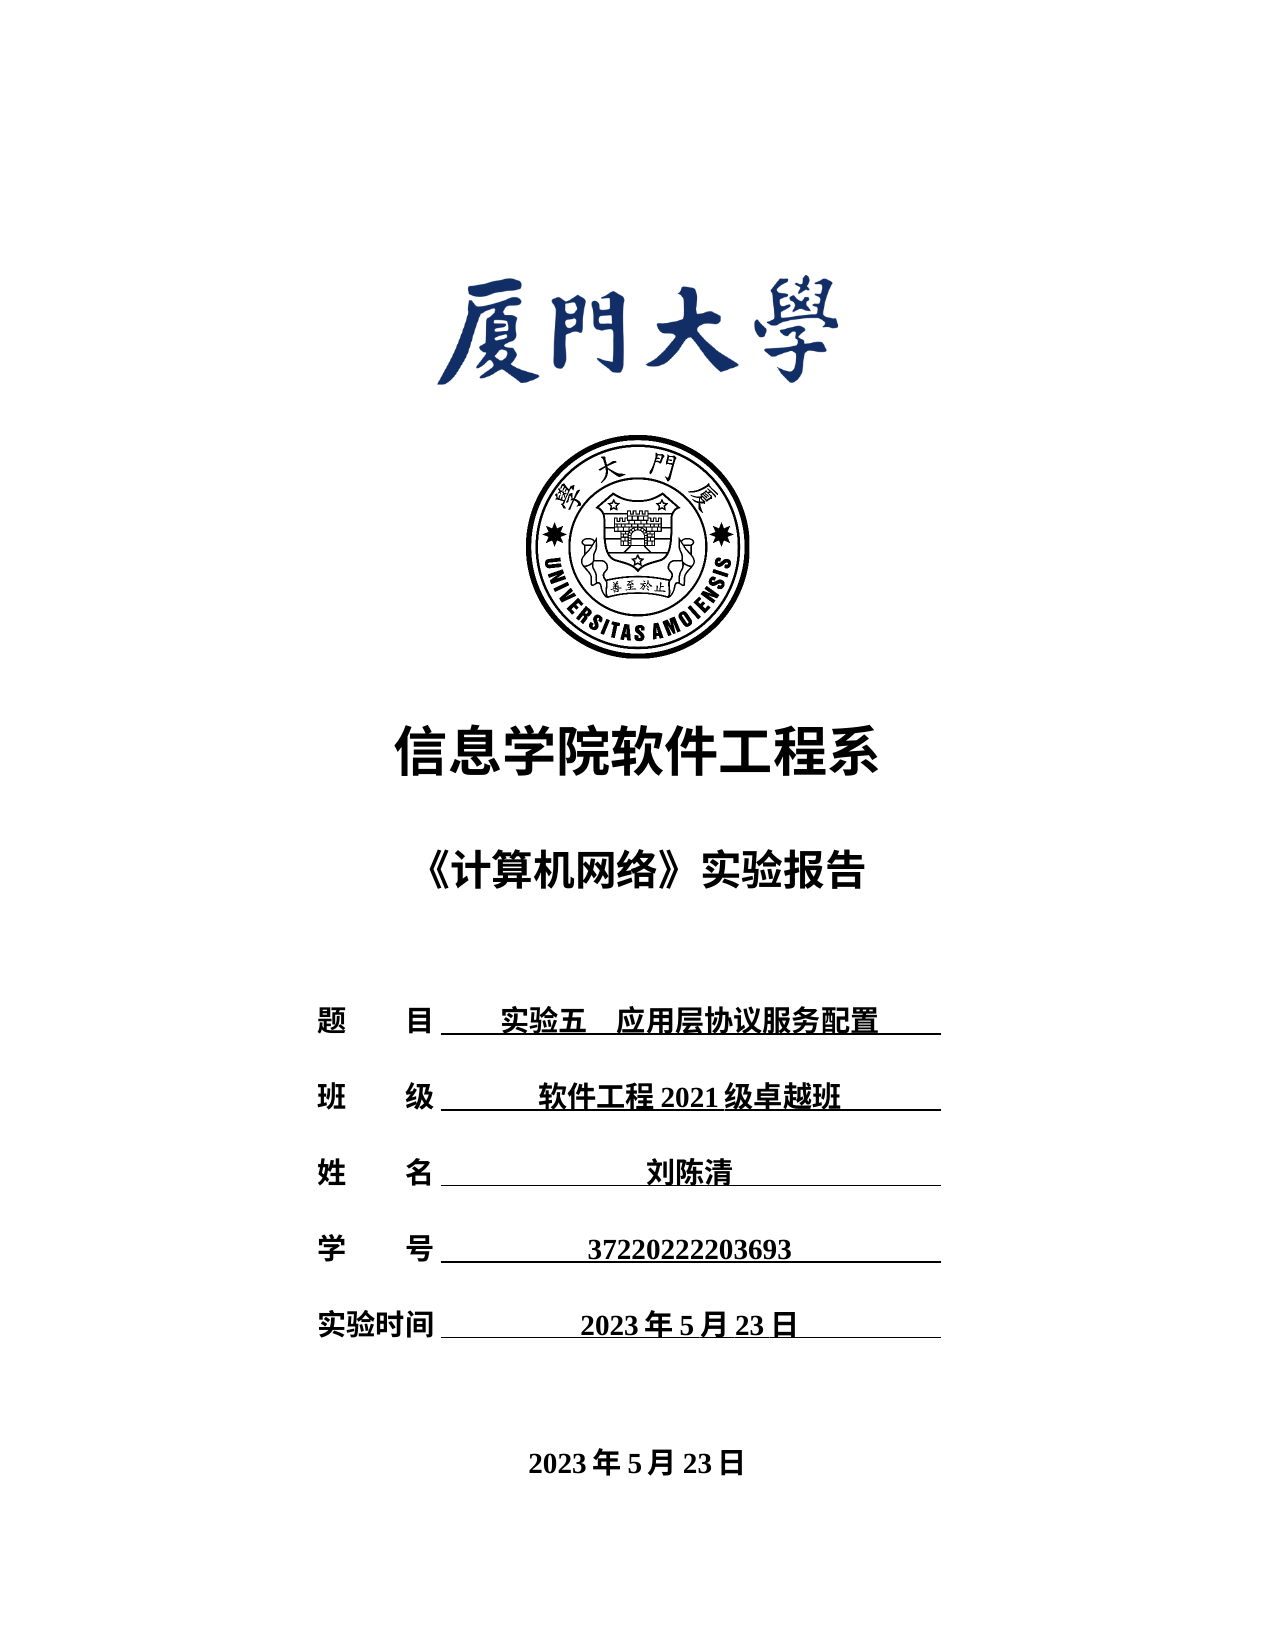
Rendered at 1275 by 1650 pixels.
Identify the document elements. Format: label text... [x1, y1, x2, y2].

text 班 级 软件工程2021级卓越班 [187, 1073, 1087, 1116]
text 2023年5月23日 [187, 1439, 1087, 1482]
text 学 号 37220222203693 [187, 1225, 1087, 1267]
subtitle 《计算机网络》实验报告 [187, 837, 1087, 897]
text 实验时间 2023年5月23日 [187, 1301, 1087, 1343]
subtitle 信息学院软件工程系 [187, 709, 1087, 787]
text 题 目 实验五 应用层协议服务配置 [187, 997, 1087, 1040]
picture [437, 275, 838, 385]
text 姓 名 刘陈清 [187, 1149, 1087, 1192]
picture [525, 434, 750, 659]
